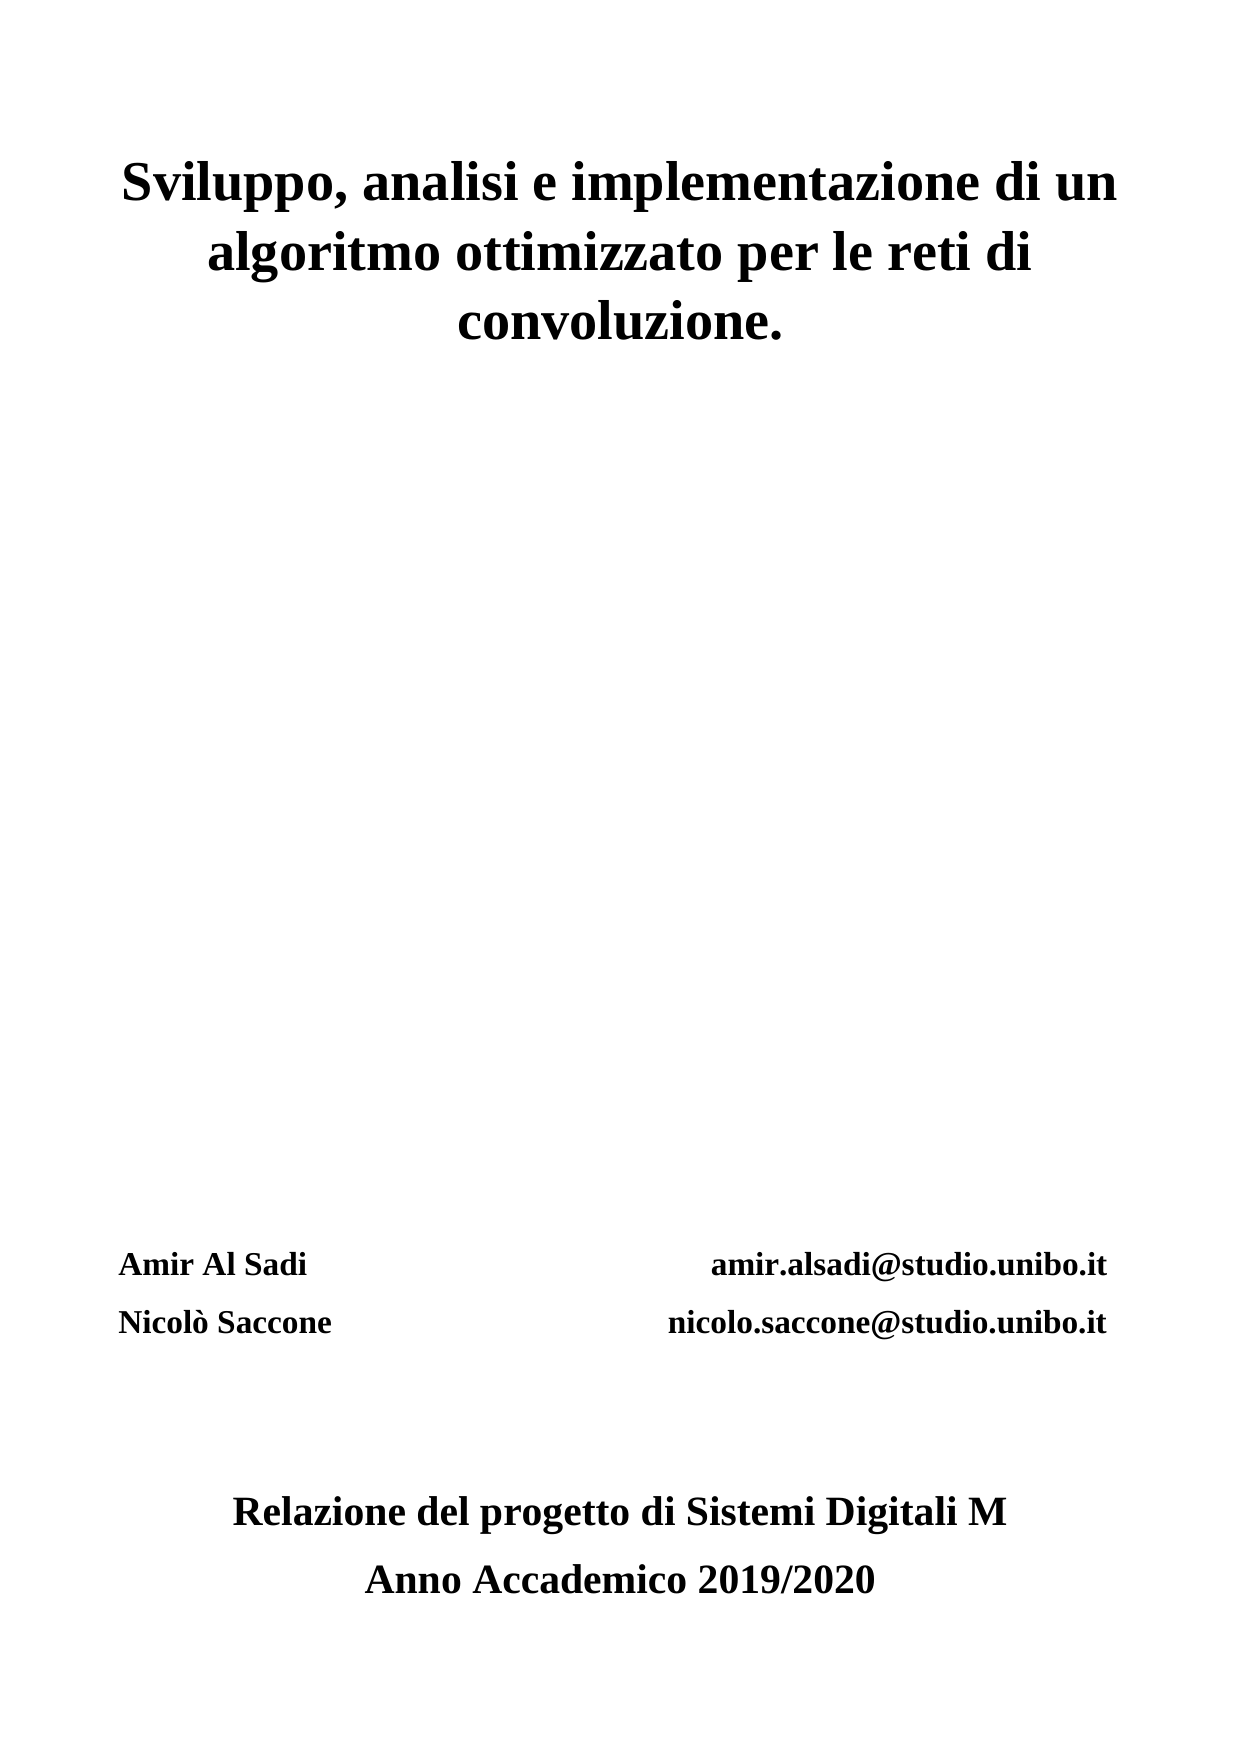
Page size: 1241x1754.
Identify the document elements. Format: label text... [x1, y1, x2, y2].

text Nicolò Saccone nicolo.saccone@studio.unibo.it [118, 1302, 1122, 1340]
text Anno Accademico 2019/2020 [118, 1555, 1122, 1603]
text Sviluppo, analisi e implementazione di un algoritmo ottimizzato per le reti di convoluzione. [118, 148, 1122, 352]
text Amir Al Sadi amir.alsadi@studio.unibo.it [118, 1244, 1122, 1282]
text Relazione del progetto di Sistemi Digitali M [118, 1486, 1122, 1534]
